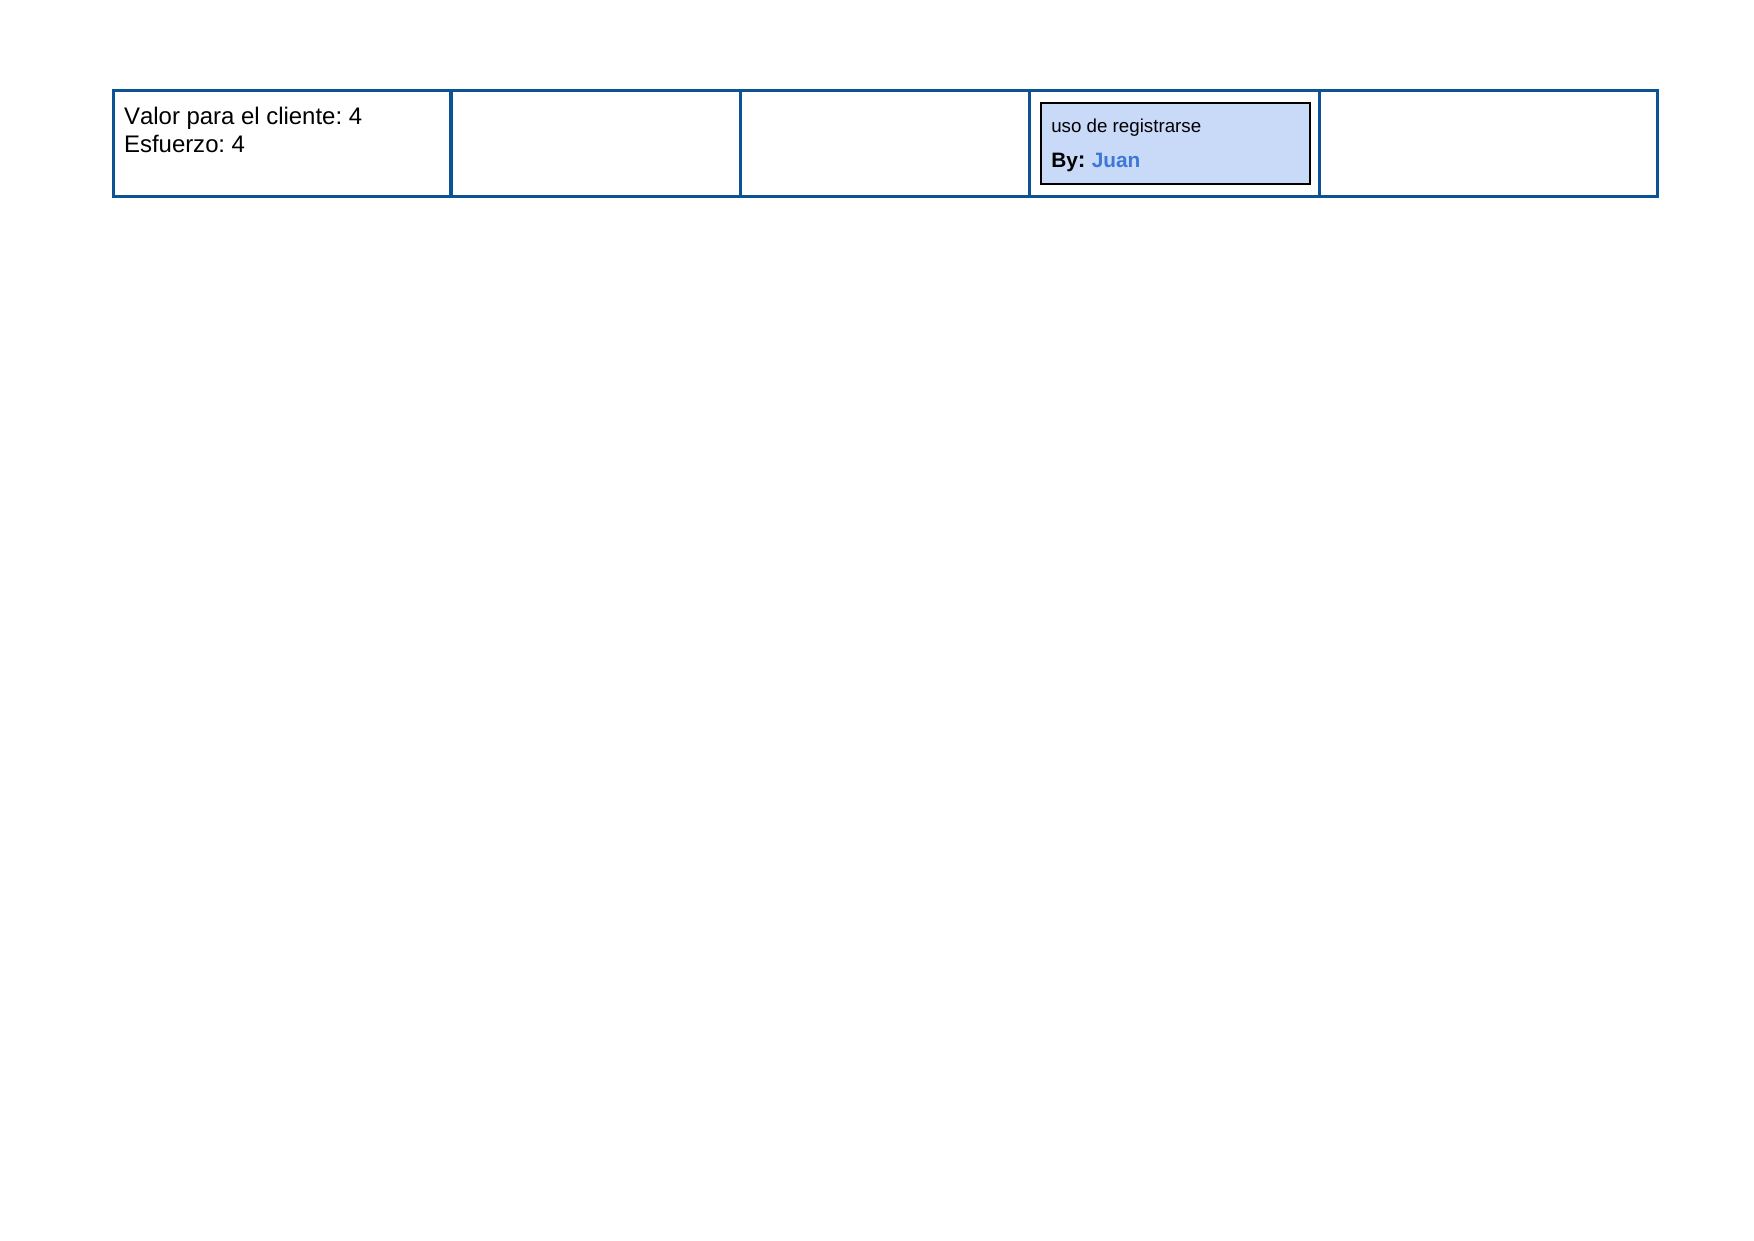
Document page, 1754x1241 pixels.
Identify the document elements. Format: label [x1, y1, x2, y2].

table_cell [453, 92, 739, 195]
table_cell [115, 92, 449, 195]
table_cell [742, 92, 1028, 195]
table_cell [1031, 92, 1318, 195]
table_cell [1321, 92, 1656, 195]
